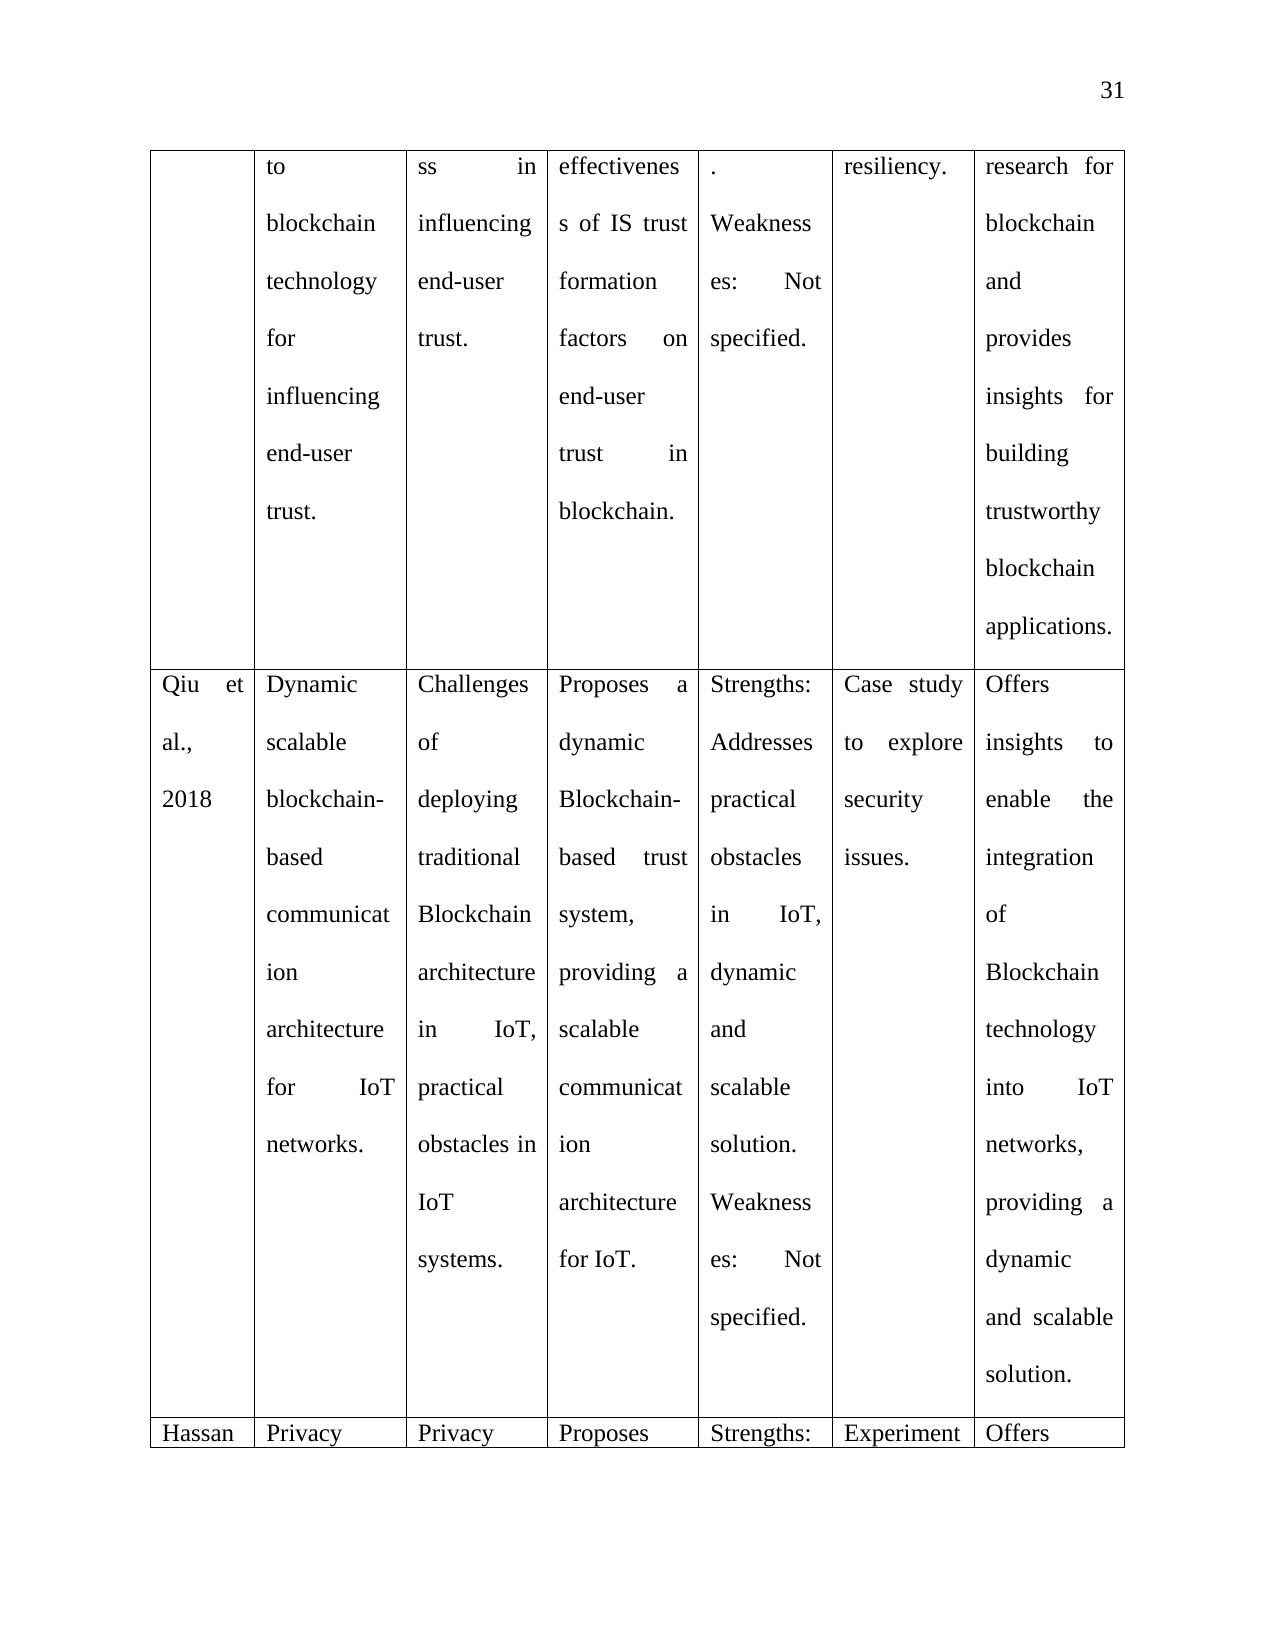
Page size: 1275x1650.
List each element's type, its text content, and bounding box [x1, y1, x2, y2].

table_cell Offers insights to enable the integration of Blockchain technology into IoT networks, providing a dynamic and scalable solution. [975, 670, 1124, 1417]
table_cell Proposes a dynamic Blockchain-based trust system, providing a scalable communication architecture for IoT. [548, 670, 698, 1417]
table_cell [255, 1418, 406, 1447]
table_cell Challenges of deploying traditional Blockchain architecture in IoT, practical obstacles in IoT systems. [407, 670, 547, 1417]
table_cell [548, 151, 698, 668]
table_cell Qiu et al., 2018 [151, 670, 254, 1417]
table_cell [699, 1418, 832, 1447]
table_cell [833, 151, 974, 668]
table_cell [407, 1418, 547, 1447]
table_cell Hassan et al., 2019 [151, 1418, 254, 1447]
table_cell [975, 1418, 1124, 1447]
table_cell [255, 151, 406, 668]
table_cell Strengths: Addresses practical obstacles in IoT, dynamic and scalable solution. Weaknesses: Not specified. [699, 670, 832, 1417]
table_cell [151, 151, 254, 668]
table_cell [975, 151, 1124, 668]
table_cell Case study to explore security issues. [833, 670, 974, 1417]
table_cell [833, 1418, 974, 1447]
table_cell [699, 151, 832, 668]
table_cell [407, 151, 547, 668]
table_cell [548, 1418, 698, 1447]
table_cell Dynamic scalable blockchain-based communication architecture for IoT networks. [255, 670, 406, 1417]
